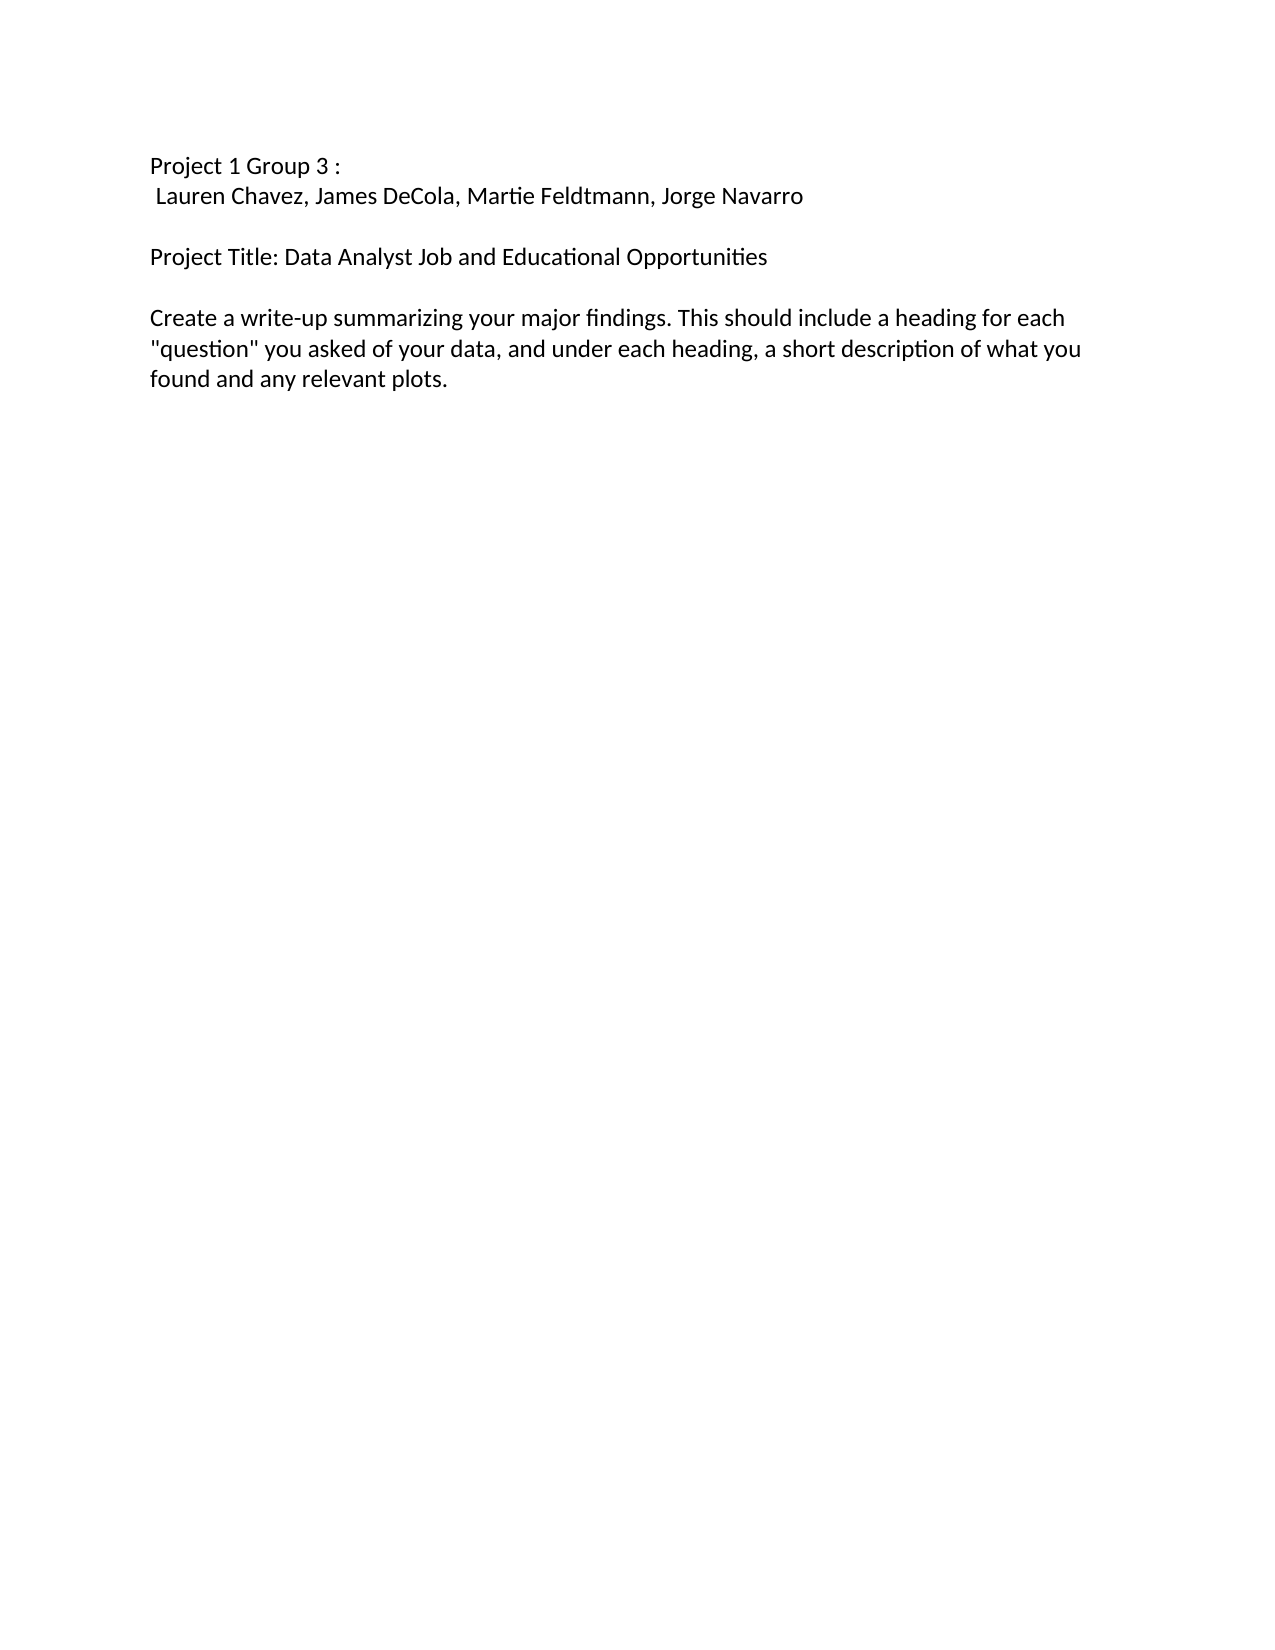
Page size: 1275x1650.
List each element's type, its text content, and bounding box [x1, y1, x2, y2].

text Project 1 Group 3 : [150, 150, 1125, 181]
text Project Title: Data Analyst Job and Educational Opportunities [150, 242, 1125, 272]
text Create a write-up summarizing your major findings. This should include a heading for each "question" you asked of your data, and under each heading, a short description of what you found and any relevant plots. [150, 303, 1125, 394]
text Lauren Chavez, James DeCola, Martie Feldtmann, Jorge Navarro [150, 181, 1125, 211]
